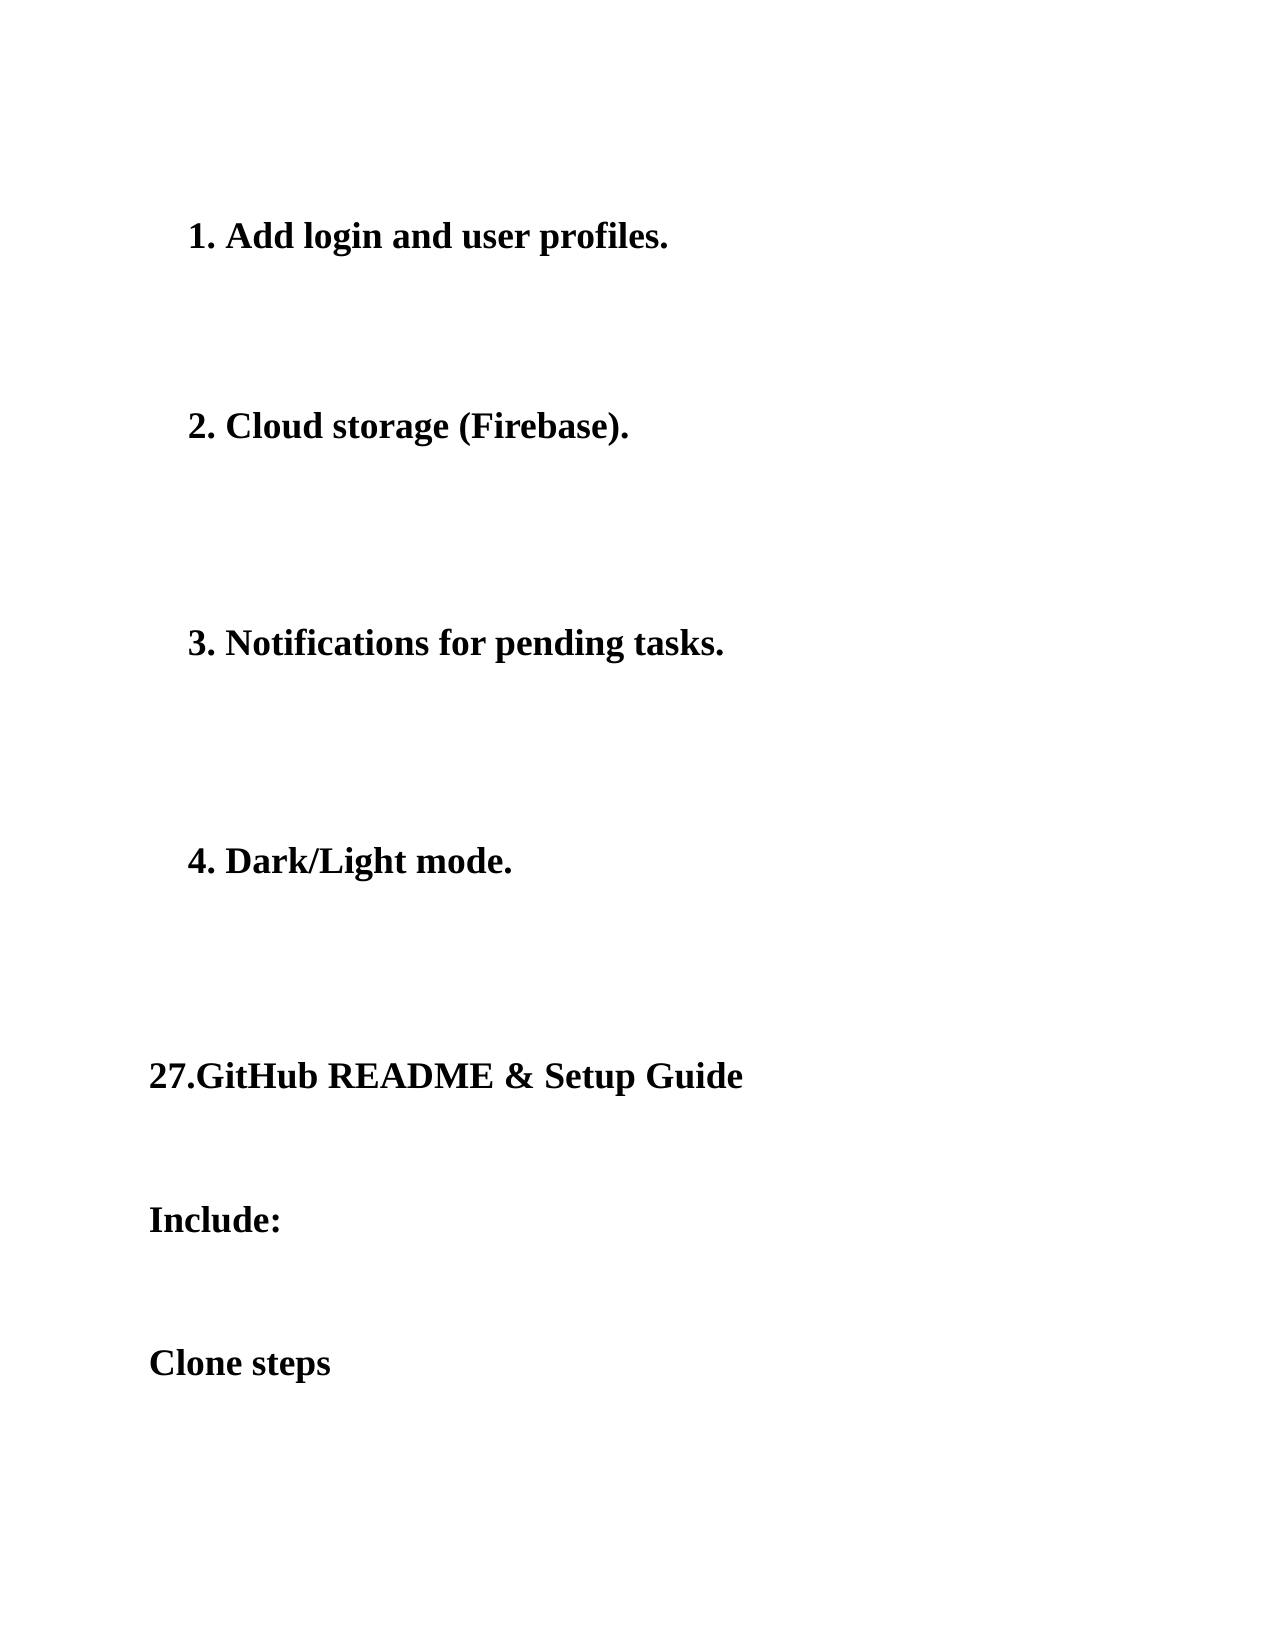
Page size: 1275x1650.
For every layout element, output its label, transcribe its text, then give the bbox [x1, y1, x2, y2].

list Dark/Light mode. [188, 839, 1120, 882]
text Clone steps [148, 1341, 1120, 1384]
text 27.GitHub README & Setup Guide [148, 1054, 1120, 1097]
list Notifications for pending tasks. [188, 621, 1120, 664]
list Cloud storage (Firebase). [188, 404, 1120, 447]
text Include: [148, 1197, 1120, 1241]
list Add login and user profiles. [188, 213, 1120, 257]
